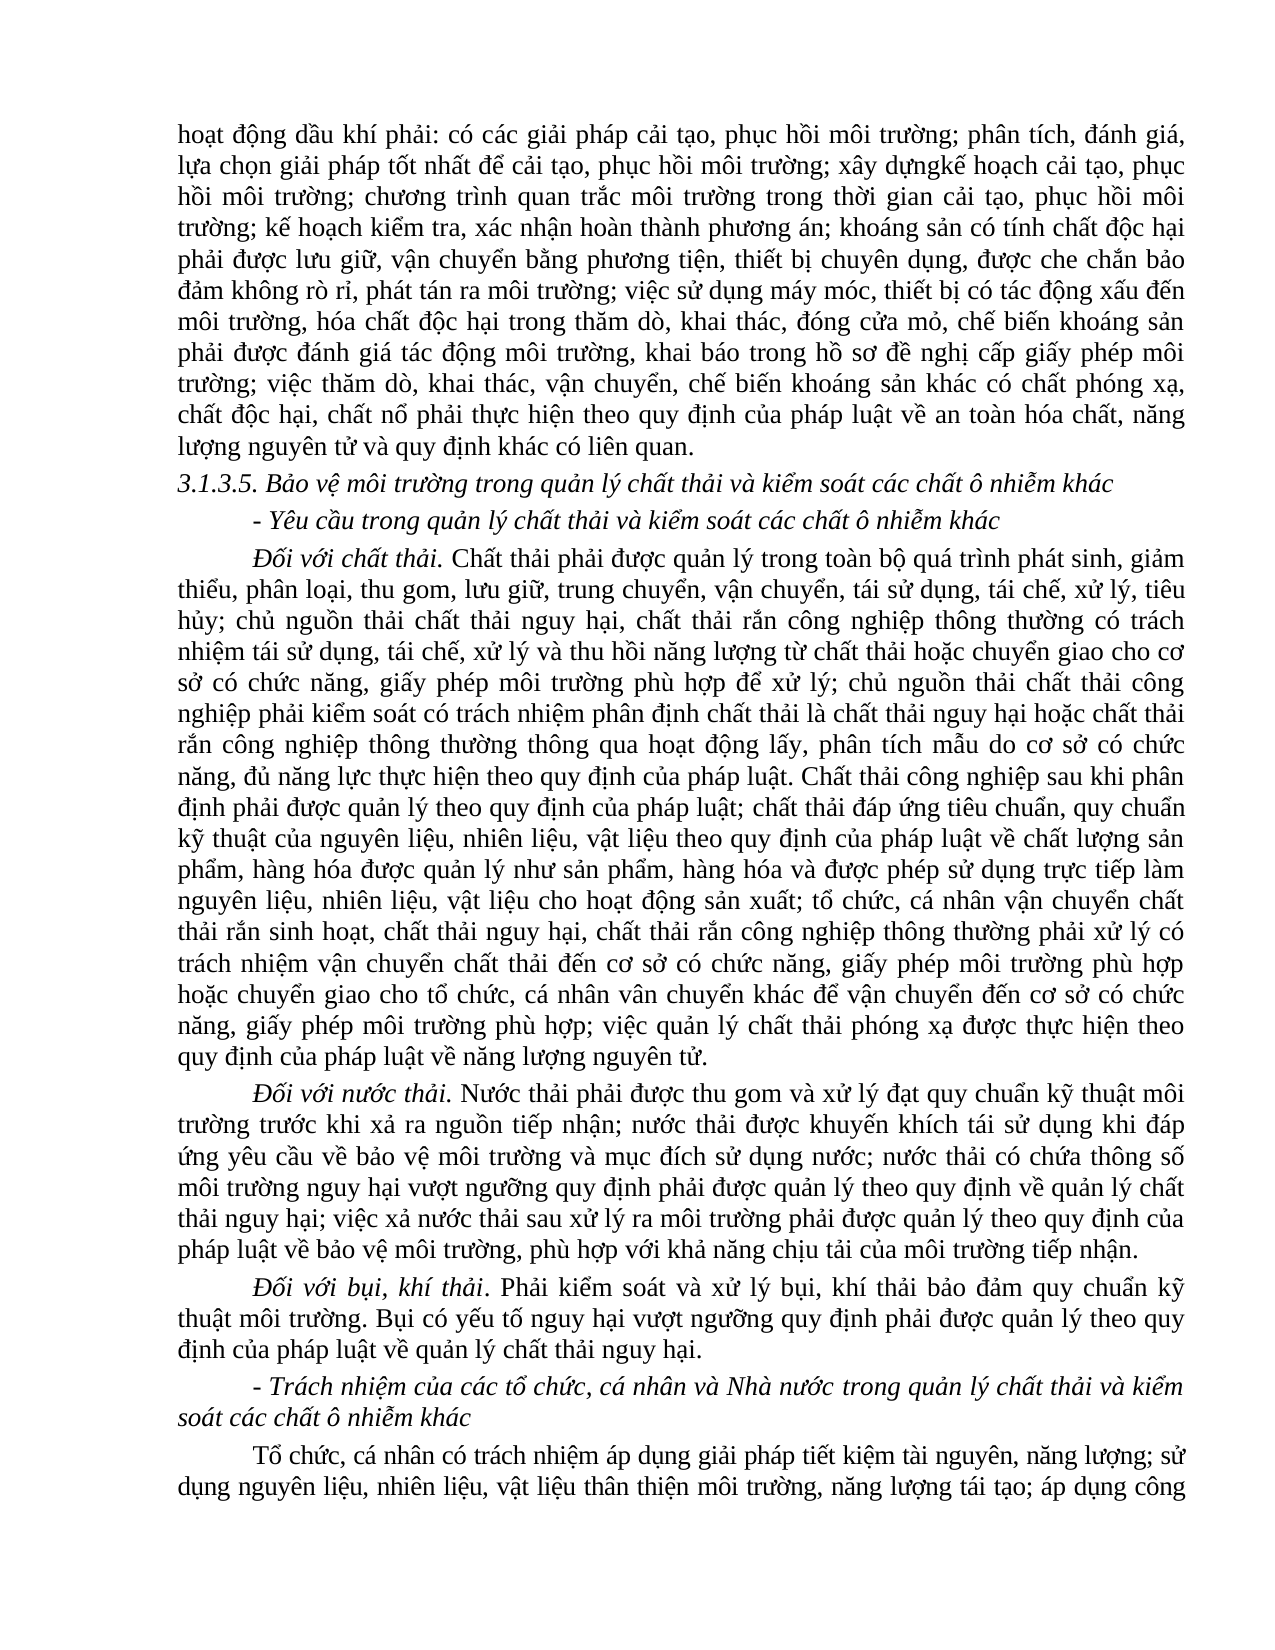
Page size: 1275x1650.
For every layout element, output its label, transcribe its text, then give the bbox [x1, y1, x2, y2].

text Đối với nước thải. Nước thải phải được thu gom và xử lý đạt quy chuẩn kỹ thuật môi trường trước khi xả ra nguồn tiếp nhận; nước thải được khuyến khích tái sử dụng khi đáp ứng yêu cầu về bảo vệ môi trường và mục đích sử dụng nước; nước thải có chứa thông số môi trường nguy hại vượt ngưỡng quy định phải được quản lý theo quy định về quản lý chất thải nguy hại; việc xả nước thải sau xử lý ra môi trường phải được quản lý theo quy định của pháp luật về bảo vệ môi trường, phù hợp với khả năng chịu tải của môi trường tiếp nhận. [177, 1077, 1186, 1264]
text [177, 118, 1186, 461]
text Đối với bụi, khí thải. Phải kiểm soát và xử lý bụi, khí thải bảo đảm quy chuẩn kỹ thuật môi trường. Bụi có yếu tố nguy hại vượt ngưỡng quy định phải được quản lý theo quy định của pháp luật về quản lý chất thải nguy hại. [177, 1271, 1186, 1364]
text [177, 1439, 1186, 1501]
text 3.1.3.5. Bảo vệ môi trường trong quản lý chất thải và kiểm soát các chất ô nhiễm khác [177, 467, 1186, 498]
text - Yêu cầu trong quản lý chất thải và kiểm soát các chất ô nhiễm khác [177, 504, 1186, 536]
text Đối với chất thải. Chất thải phải được quản lý trong toàn bộ quá trình phát sinh, giảm thiểu, phân loại, thu gom, lưu giữ, trung chuyển, vận chuyển, tái sử dụng, tái chế, xử lý, tiêu hủy; chủ nguồn thải chất thải nguy hại, chất thải rắn công nghiệp thông thường có trách nhiệm tái sử dụng, tái chế, xử lý và thu hồi năng lượng từ chất thải hoặc chuyển giao cho cơ sở có chức năng, giấy phép môi trường phù hợp để xử lý; chủ nguồn thải chất thải công nghiệp phải kiểm soát có trách nhiệm phân định chất thải là chất thải nguy hại hoặc chất thải rắn công nghiệp thông thường thông qua hoạt động lấy, phân tích mẫu do cơ sở có chức năng, đủ năng lực thực hiện theo quy định của pháp luật. Chất thải công nghiệp sau khi phân định phải được quản lý theo quy định của pháp luật; chất thải đáp ứng tiêu chuẩn, quy chuẩn kỹ thuật của nguyên liệu, nhiên liệu, vật liệu theo quy định của pháp luật về chất lượng sản phẩm, hàng hóa được quản lý như sản phẩm, hàng hóa và được phép sử dụng trực tiếp làm nguyên liệu, nhiên liệu, vật liệu cho hoạt động sản xuất; tổ chức, cá nhân vận chuyển chất thải rắn sinh hoạt, chất thải nguy hại, chất thải rắn công nghiệp thông thường phải xử lý có trách nhiệm vận chuyển chất thải đến cơ sở có chức năng, giấy phép môi trường phù hợp hoặc chuyển giao cho tổ chức, cá nhân vân chuyển khác để vận chuyển đến cơ sở có chức năng, giấy phép môi trường phù hợp; việc quản lý chất thải phóng xạ được thực hiện theo quy định của pháp luật về năng lượng nguyên tử. [177, 542, 1186, 1071]
text - Trách nhiệm của các tổ chức, cá nhân và Nhà nước trong quản lý chất thải và kiểm soát các chất ô nhiễm khác [177, 1370, 1186, 1433]
